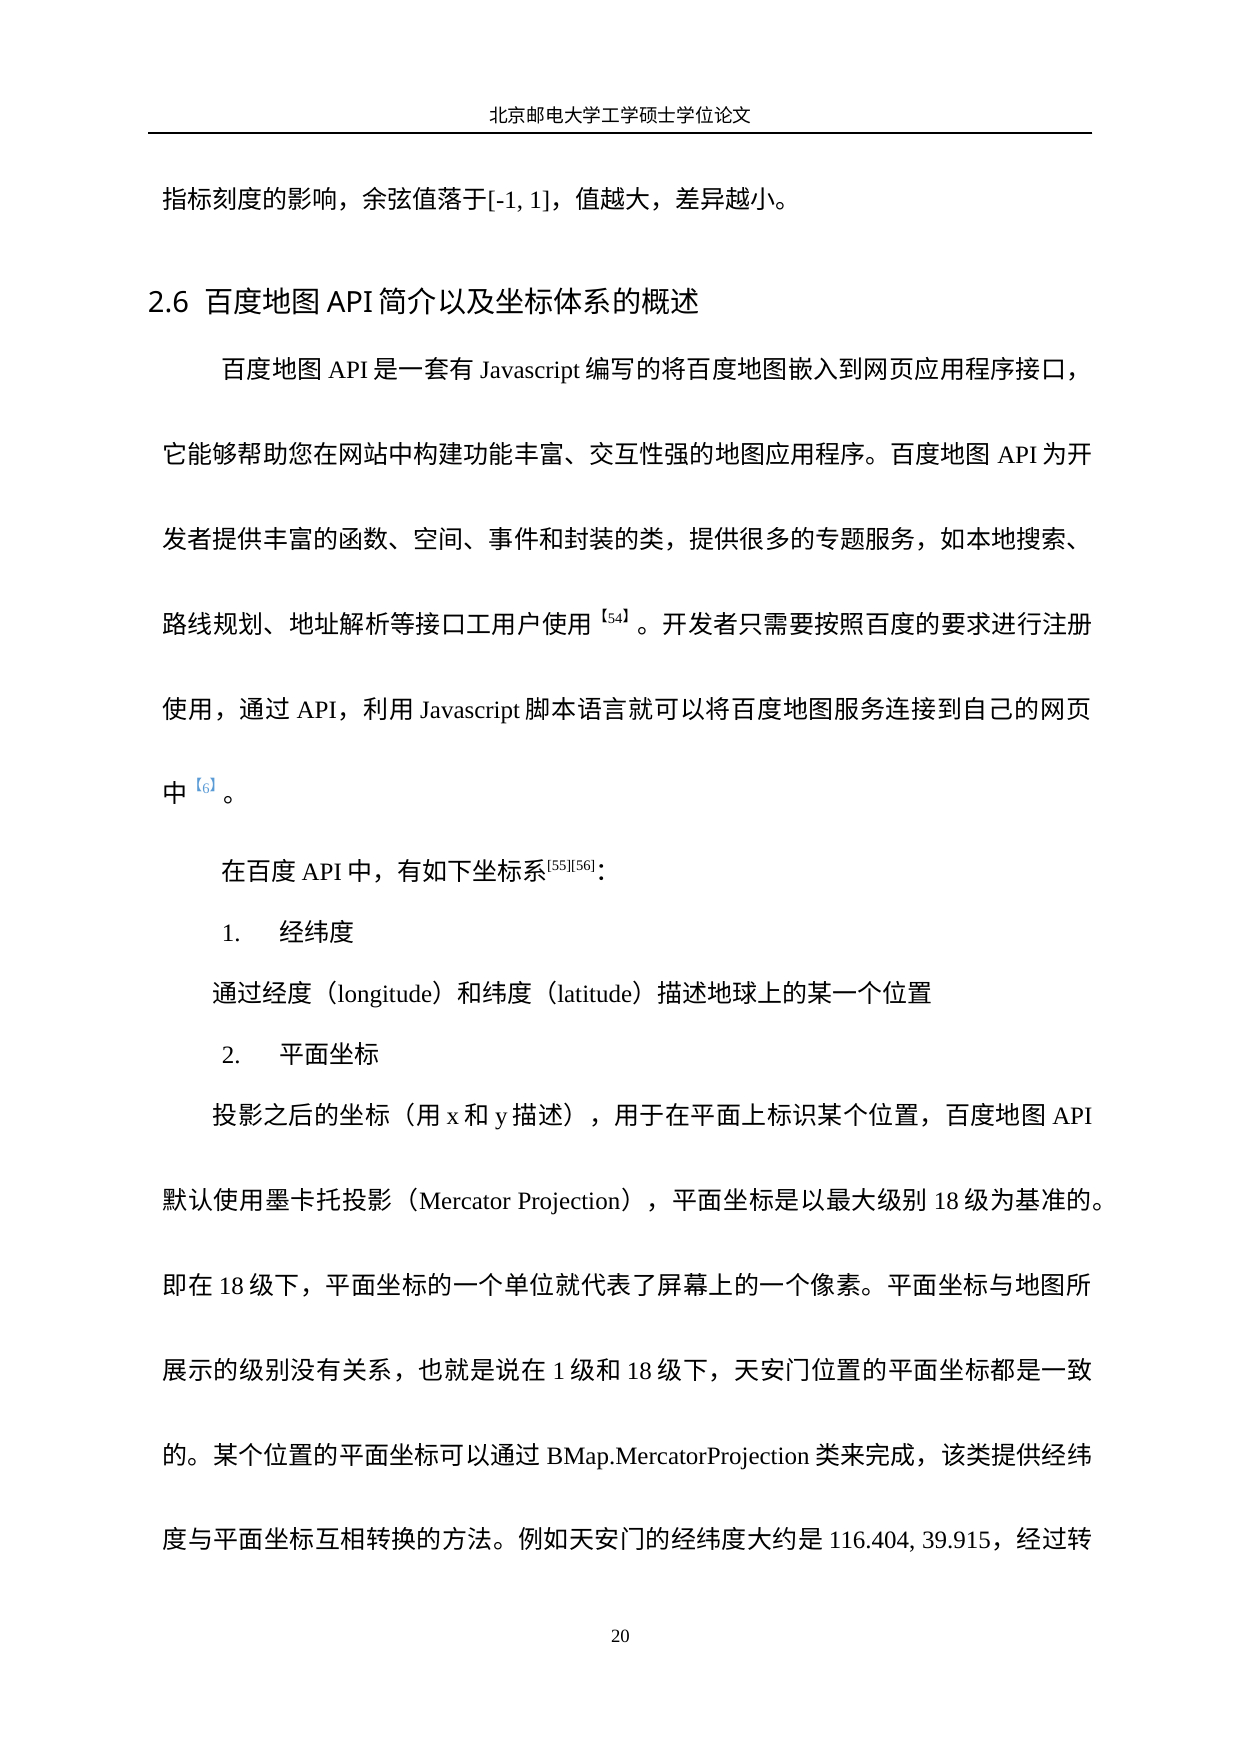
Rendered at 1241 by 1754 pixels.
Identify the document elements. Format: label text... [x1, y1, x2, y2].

text 在百度API中，有如下坐标系[55][56]： [162, 835, 1092, 903]
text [162, 164, 1092, 232]
text 通过经度（longitude）和纬度（latitude）描述地球上的某一个位置 [162, 957, 1092, 1025]
subtitle 2.6 百度地图API简介以及坐标体系的概述 [148, 266, 1092, 334]
text 百度地图API是一套有Javascript编写的将百度地图嵌入到网页应用程序接口，它能够帮助您在网站中构建功能丰富、交互性强的地图应用程序。百度地图API为开发者提供丰富的函数、空间、事件和封装的类，提供很多的专题服务，如本地搜索、路线规划、地址解析等接口工用户使用【54】。开发者只需要按照百度的要求进行注册使用，通过API，利用Javascript脚本语言就可以将百度地图服务连接到自己的网页中【6】。 [162, 334, 1092, 826]
list 经纬度 [162, 912, 1092, 948]
list 平面坐标 [162, 1034, 1092, 1071]
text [162, 1080, 1092, 1572]
